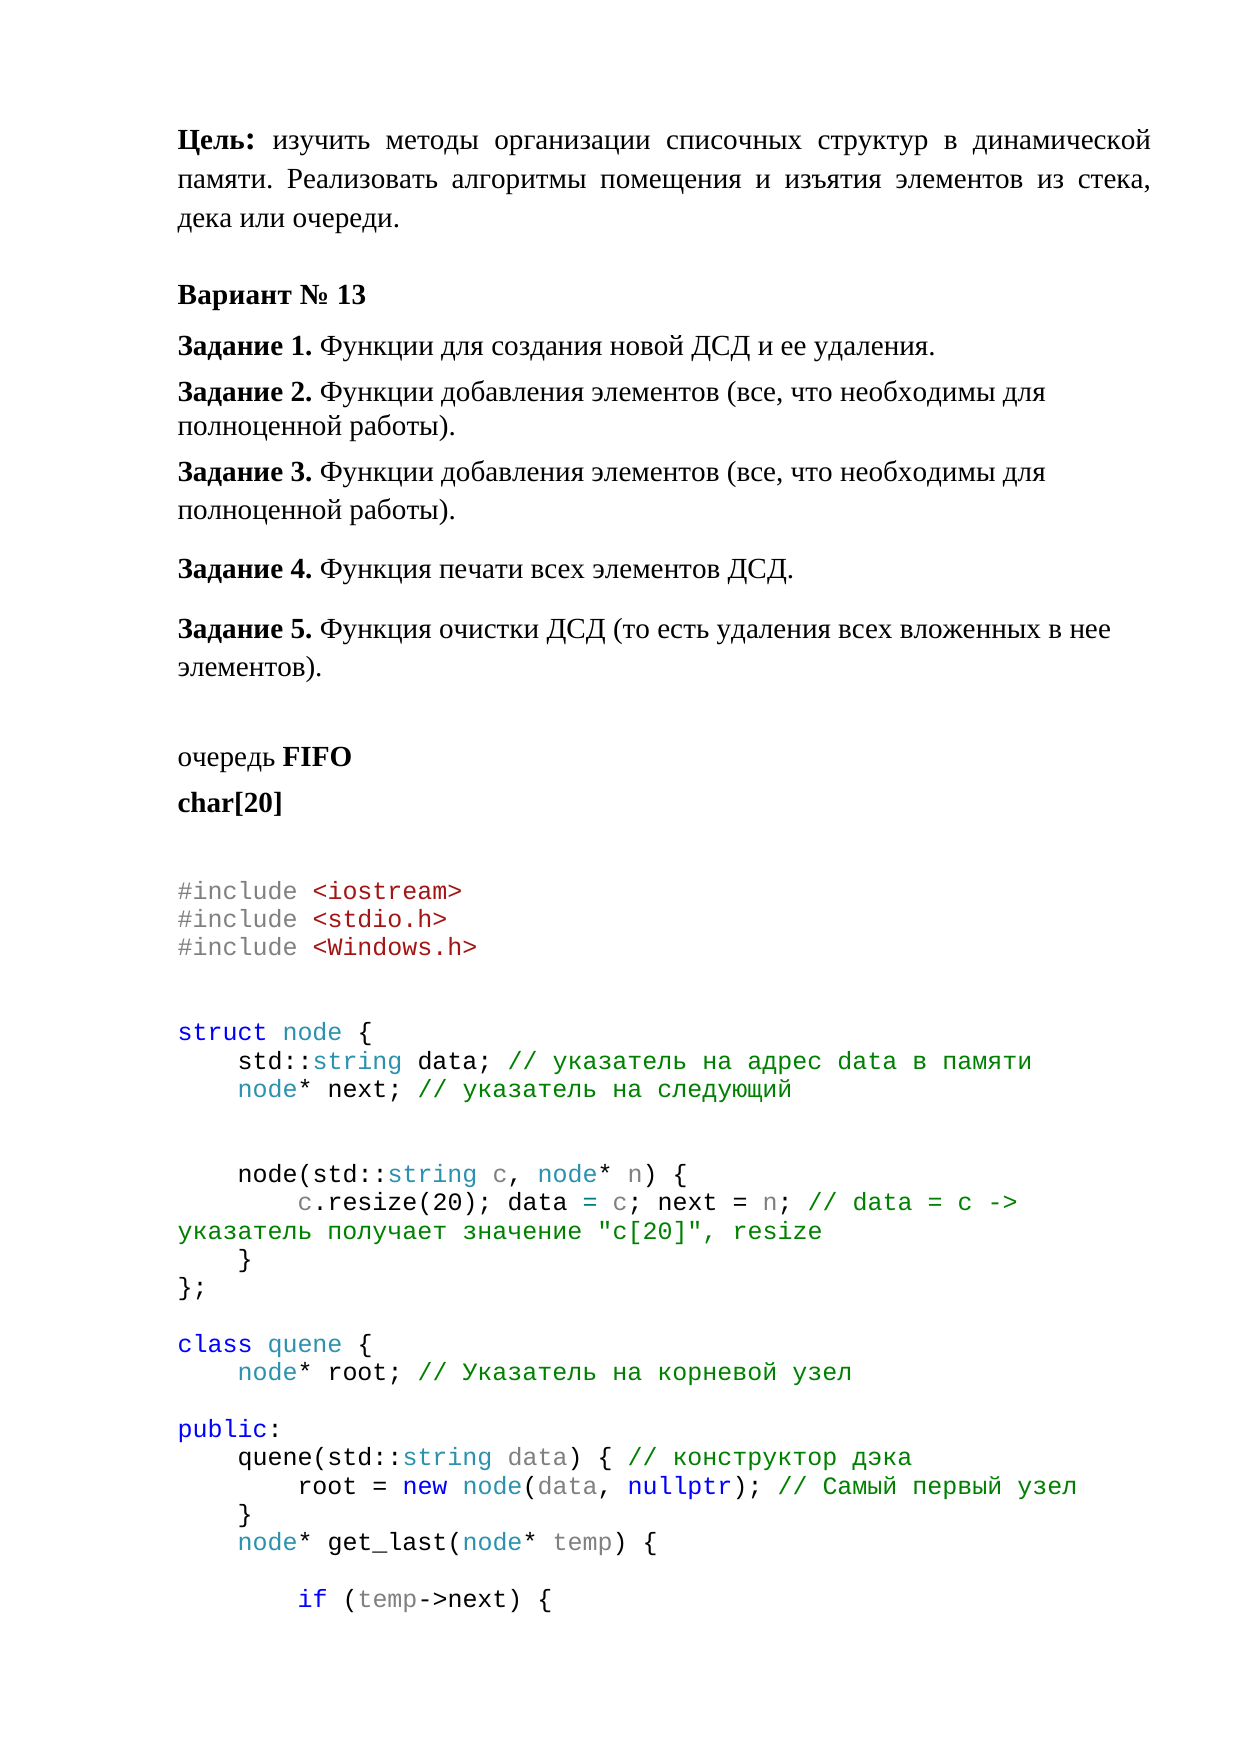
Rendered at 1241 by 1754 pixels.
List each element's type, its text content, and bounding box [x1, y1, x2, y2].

text c.resize(20); data = c; next = n; // data = c -> указатель получает значение "c[20]", resize [177, 1190, 1152, 1247]
text #include <Windows.h> [177, 935, 1152, 963]
text node* root; // Указатель на корневой узел [177, 1360, 1152, 1388]
text node(std::string c, node* n) { [177, 1162, 1152, 1190]
text Цель: изучить методы организации списочных структур в динамической памяти. Реализовать алгоритмы помещения и изъятия элементов из стека, дека или очереди. [177, 118, 1152, 233]
text очередь FIFO [177, 742, 1127, 773]
text #include <stdio.h> [177, 907, 1152, 935]
text public: [177, 1417, 1152, 1445]
text struct node { [177, 1020, 1152, 1048]
text root = new node(data, nullptr); // Самый первый узел [177, 1473, 1152, 1502]
text Вариант № 13 [177, 277, 1152, 311]
text if (temp->next) { [177, 1587, 1152, 1615]
text class quene { [177, 1332, 1152, 1360]
text char[20] [177, 785, 1087, 819]
text Задание 5. Функция очистки ДСД (то есть удаления всех вложенных в нее элементов). [177, 611, 1152, 683]
text #include <iostream> [177, 878, 1152, 907]
text quene(std::string data) { // конструктор дэка [177, 1445, 1152, 1473]
text node* get_last(node* temp) { [177, 1530, 1152, 1558]
text } [177, 1502, 1152, 1530]
text Задание 3. Функции добавления элементов (все, что необходимы для полноценной работы). [177, 454, 1152, 526]
text Задание 4. Функция печати всех элементов ДСД. [177, 552, 1152, 585]
text std::string data; // указатель на адрес data в памяти [177, 1048, 1152, 1077]
text Задание 1. Функции для создания новой ДСД и ее удаления. [177, 328, 1152, 362]
text } [177, 1247, 1152, 1275]
text Задание 2. Функции добавления элементов (все, что необходимы для полноценной работы). [177, 374, 1152, 441]
text node* next; // указатель на следующий [177, 1077, 1152, 1105]
text }; [177, 1275, 1152, 1303]
